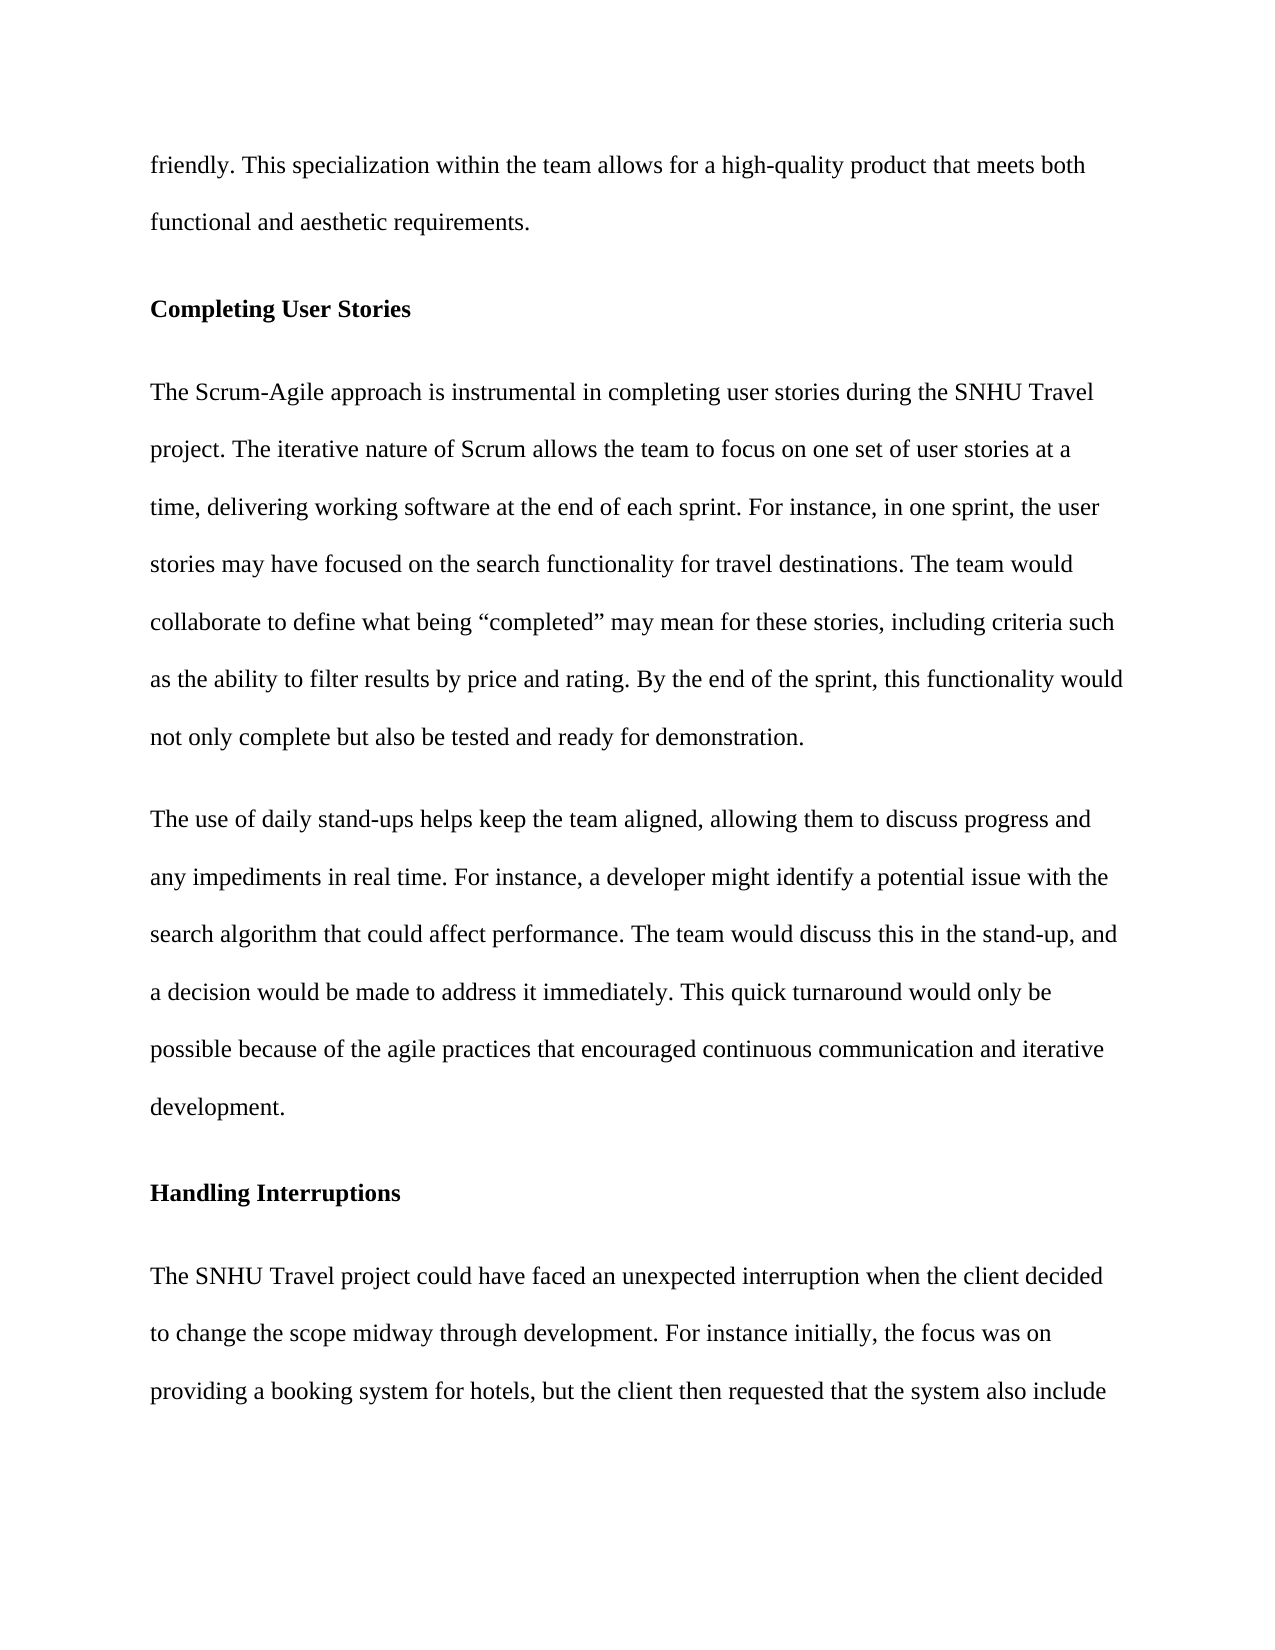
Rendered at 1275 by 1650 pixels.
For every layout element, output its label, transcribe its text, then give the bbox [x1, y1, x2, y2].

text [150, 1261, 1125, 1404]
subtitle Completing User Stories [150, 294, 1125, 323]
subtitle Handling Interruptions [150, 1178, 1125, 1207]
text The Scrum-Agile approach is instrumental in completing user stories during the SNHU Travel project. The iterative nature of Scrum allows the team to focus on one set of user stories at a time, delivering working software at the end of each sprint. For instance, in one sprint, the user stories may have focused on the search functionality for travel destinations. The team would collaborate to define what being “completed” may mean for these stories, including criteria such as the ability to filter results by price and rating. By the end of the sprint, this functionality would not only complete but also be tested and ready for demonstration. [150, 377, 1125, 750]
text The use of daily stand-ups helps keep the team aligned, allowing them to discuss progress and any impediments in real time. For instance, a developer might identify a potential issue with the search algorithm that could affect performance. The team would discuss this in the stand-up, and a decision would be made to address it immediately. This quick turnaround would only be possible because of the agile practices that encouraged continuous communication and iterative development. [150, 804, 1125, 1120]
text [150, 150, 1125, 236]
